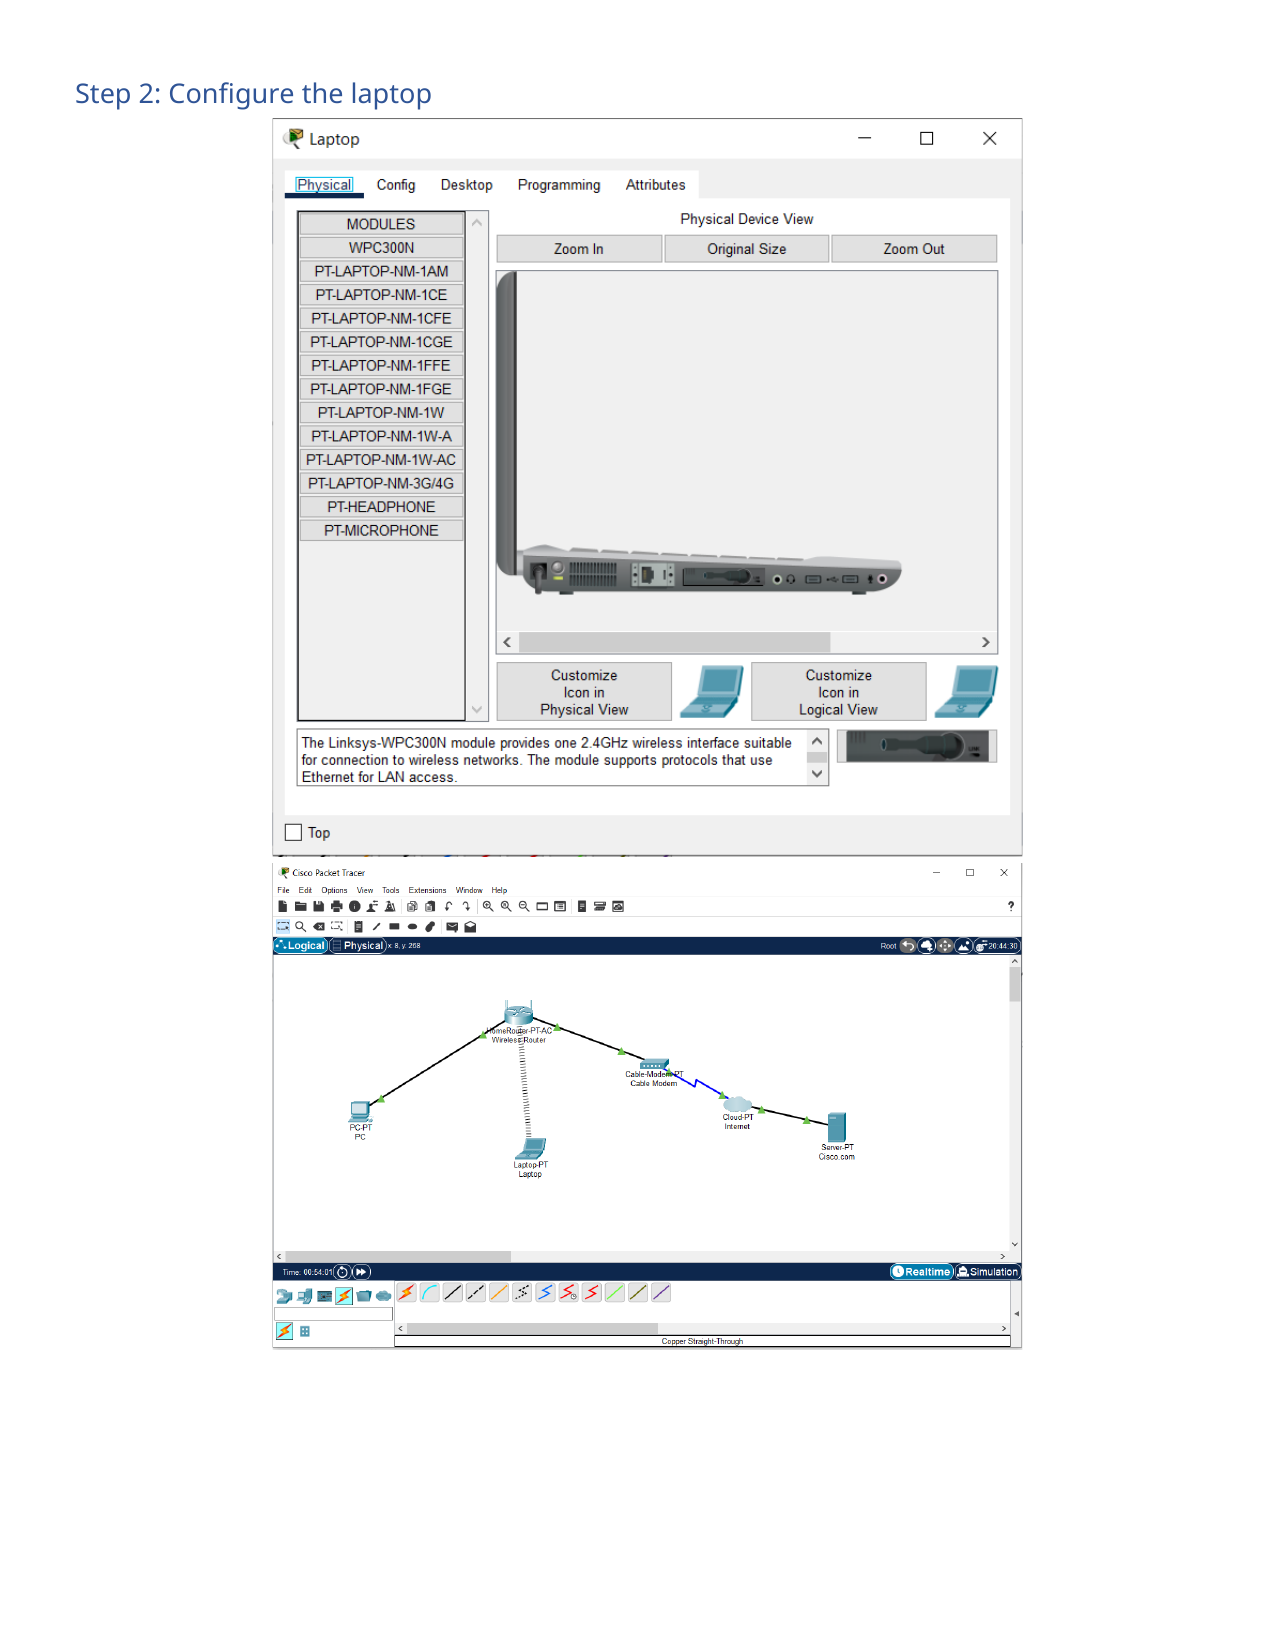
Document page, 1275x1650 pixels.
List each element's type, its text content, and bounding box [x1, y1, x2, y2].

picture [272, 118, 1023, 857]
subtitle Step 2: Configure the laptop [75, 75, 1200, 112]
picture [272, 863, 1023, 1350]
